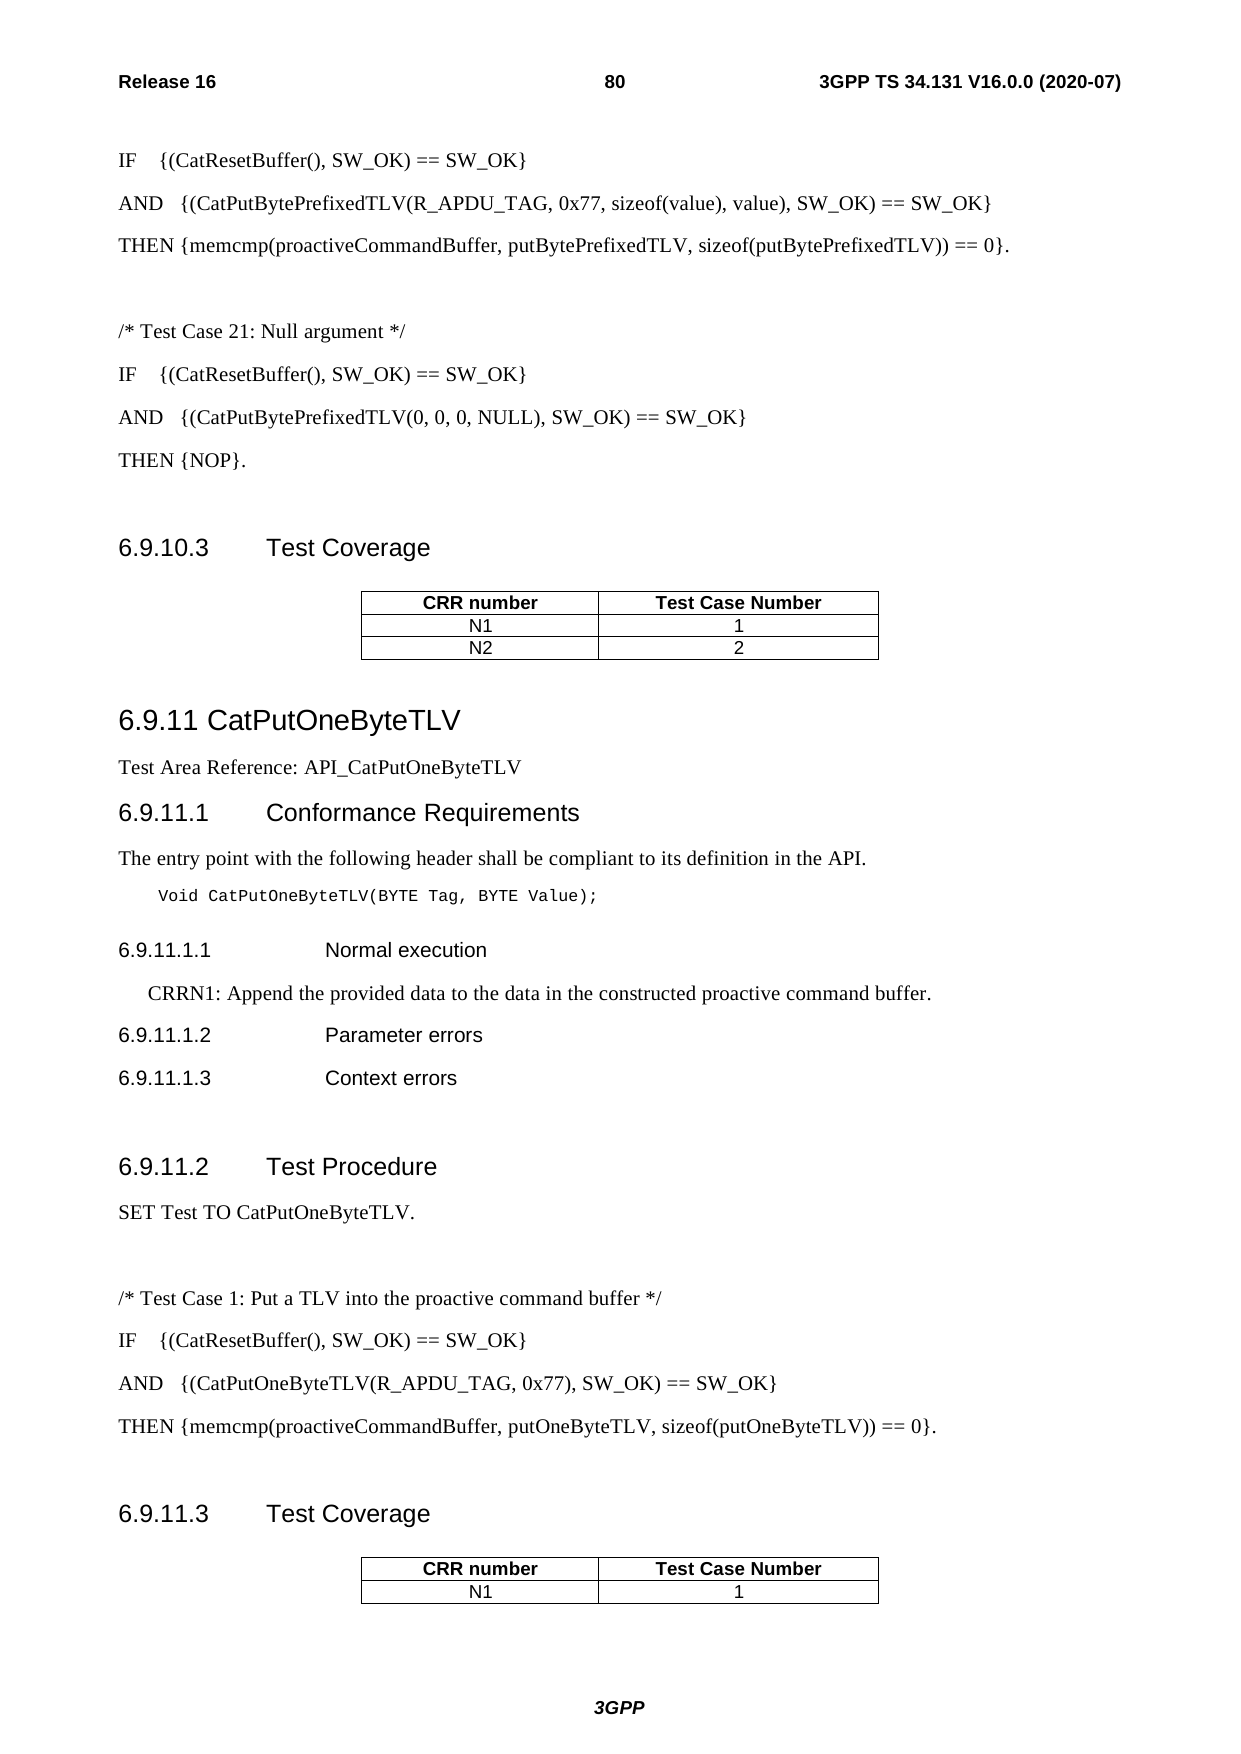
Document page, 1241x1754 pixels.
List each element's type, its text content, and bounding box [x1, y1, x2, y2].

text THEN {memcmp(proactiveCommandBuffer, putBytePrefixedTLV, sizeof(putBytePrefixedTLV)) == 0}. [118, 233, 1122, 257]
subtitle 6.9.11.3 Test Coverage [118, 1499, 1122, 1528]
text SET Test TO CatPutOneByteTLV. [118, 1200, 1122, 1224]
text IF {(CatResetBuffer(), SW_OK) == SW_OK} [118, 1328, 1122, 1352]
text IF {(CatResetBuffer(), SW_OK) == SW_OK} [118, 148, 1122, 172]
text Test Area Reference: API_CatPutOneByteTLV [118, 755, 1122, 779]
text /* Test Case 1: Put a TLV into the proactive command buffer */ [118, 1285, 1122, 1309]
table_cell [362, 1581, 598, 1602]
text THEN {NOP}. [118, 447, 1122, 471]
text CRRN1: Append the provided data to the data in the constructed proactive command buffer. [148, 981, 1122, 1005]
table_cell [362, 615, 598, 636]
subtitle 6.9.10.3 Test Coverage [118, 533, 1122, 562]
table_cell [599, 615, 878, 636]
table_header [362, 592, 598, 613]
subtitle 6.9.11 CatPutOneByteTLV [118, 702, 1122, 736]
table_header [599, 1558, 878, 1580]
text AND {(CatPutBytePrefixedTLV(0, 0, 0, NULL), SW_OK) == SW_OK} [118, 404, 1122, 429]
text 6.9.11.1.3 Context errors [118, 1066, 1122, 1090]
text IF {(CatResetBuffer(), SW_OK) == SW_OK} [118, 362, 1122, 386]
subtitle 6.9.11.1 Conformance Requirements [118, 798, 1122, 827]
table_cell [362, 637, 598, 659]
text AND {(CatPutBytePrefixedTLV(R_APDU_TAG, 0x77, sizeof(value), value), SW_OK) == SW_OK} [118, 191, 1122, 214]
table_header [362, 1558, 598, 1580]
text Void CatPutOneByteTLV(BYTE Tag, BYTE Value); [118, 888, 1122, 907]
subtitle 6.9.11.2 Test Procedure [118, 1152, 1122, 1181]
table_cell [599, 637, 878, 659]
text AND {(CatPutOneByteTLV(R_APDU_TAG, 0x77), SW_OK) == SW_OK} [118, 1371, 1122, 1395]
text 6.9.11.1.2 Parameter errors [118, 1023, 1122, 1047]
text THEN {memcmp(proactiveCommandBuffer, putOneByteTLV, sizeof(putOneByteTLV)) == 0}. [118, 1414, 1122, 1438]
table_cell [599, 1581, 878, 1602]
text /* Test Case 21: Null argument */ [118, 319, 1122, 343]
text 6.9.11.1.1 Normal execution [118, 938, 1122, 962]
text The entry point with the following header shall be compliant to its definition in the API. [118, 845, 1122, 869]
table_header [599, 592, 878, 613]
